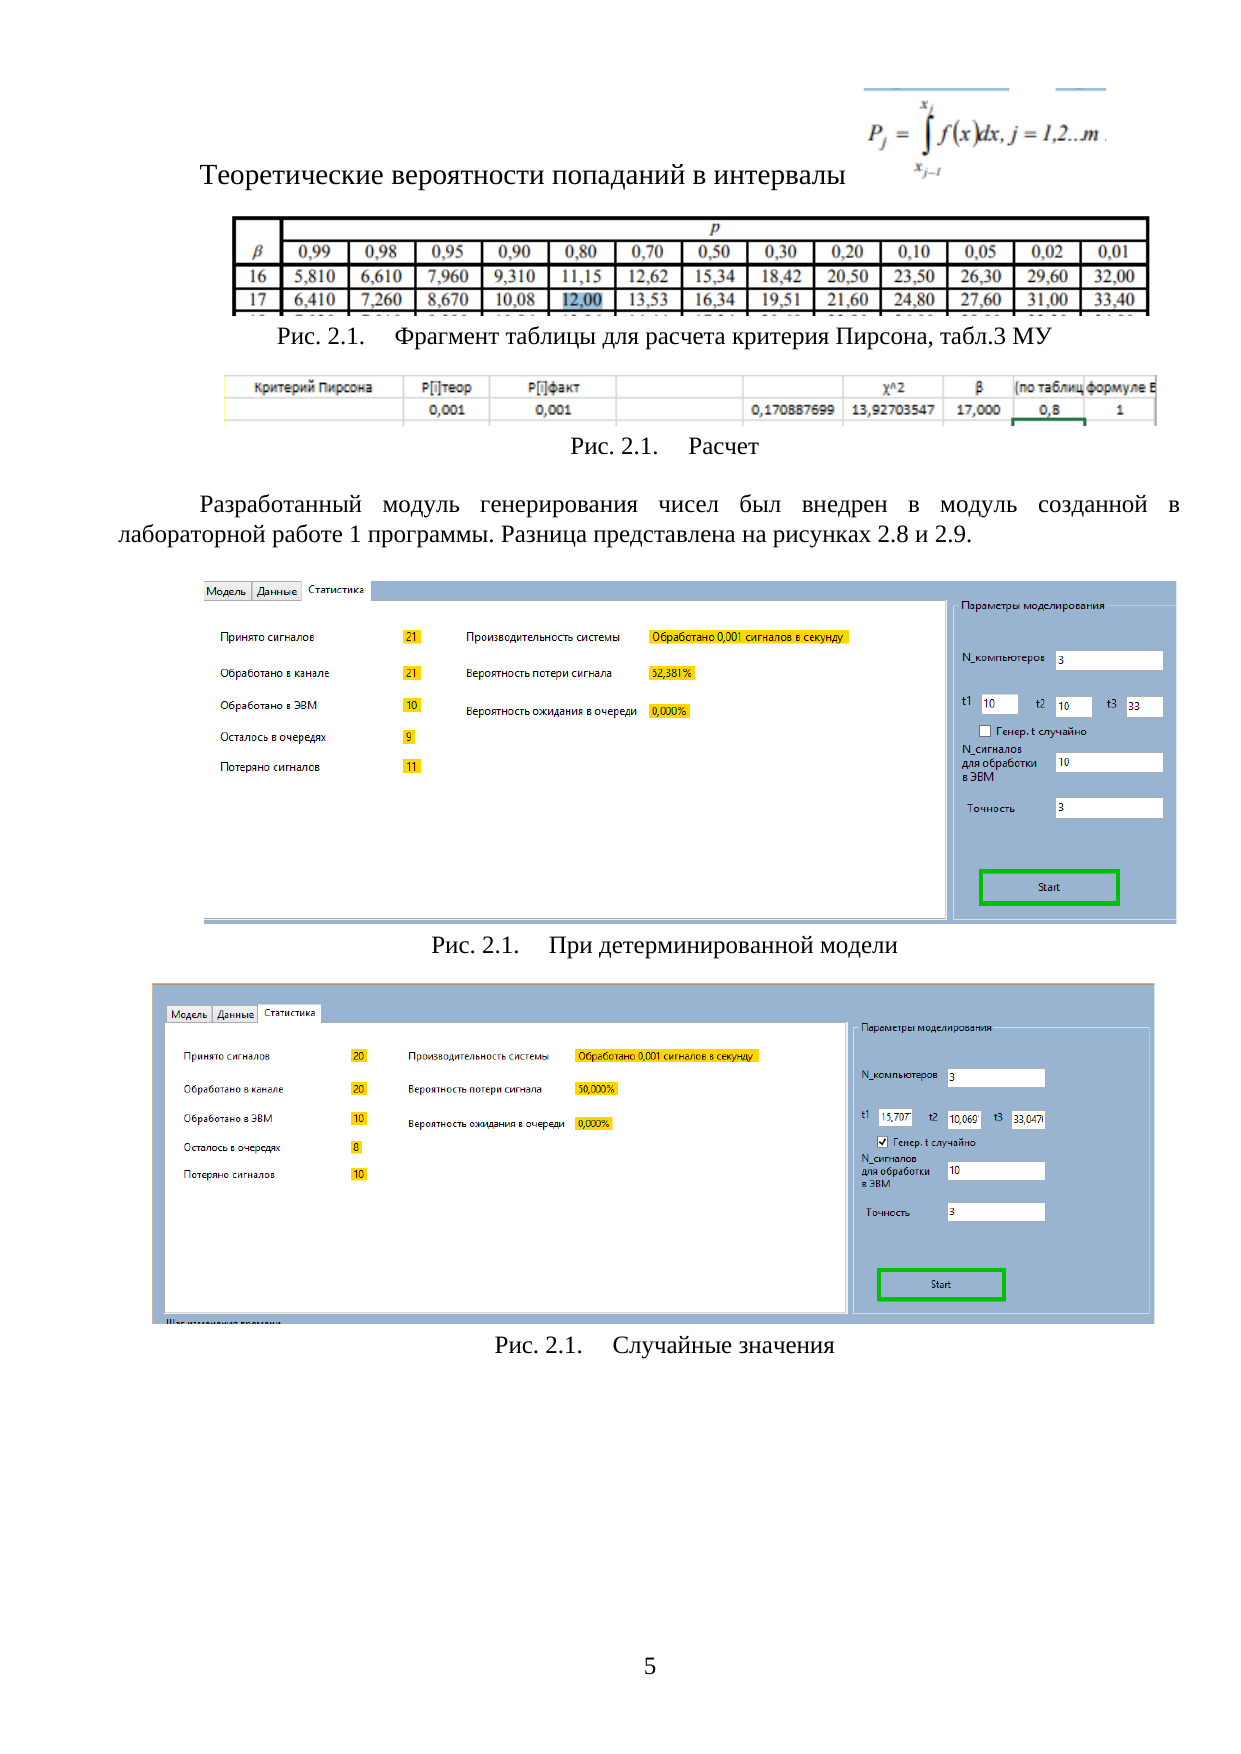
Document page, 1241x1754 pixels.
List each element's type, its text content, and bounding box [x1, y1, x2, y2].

picture [231, 215, 1150, 316]
text Разработанный модуль генерирования чисел был внедрен в модуль созданной в лабораторной работе 1 программы. Разница представлена на рисунках 2.8 и 2.9. [118, 485, 1181, 547]
picture [853, 88, 1107, 184]
text Теоретические вероятности попаданий в интервалы [118, 89, 1181, 190]
text Расчет [118, 431, 1181, 460]
picture [223, 375, 1157, 426]
text При детерминированной модели [118, 930, 1181, 959]
text Фрагмент таблицы для расчета критерия Пирсона, табл.3 МУ [118, 321, 1181, 350]
text Случайные значения [118, 1330, 1181, 1359]
picture [204, 581, 1177, 924]
picture [152, 983, 1155, 1324]
